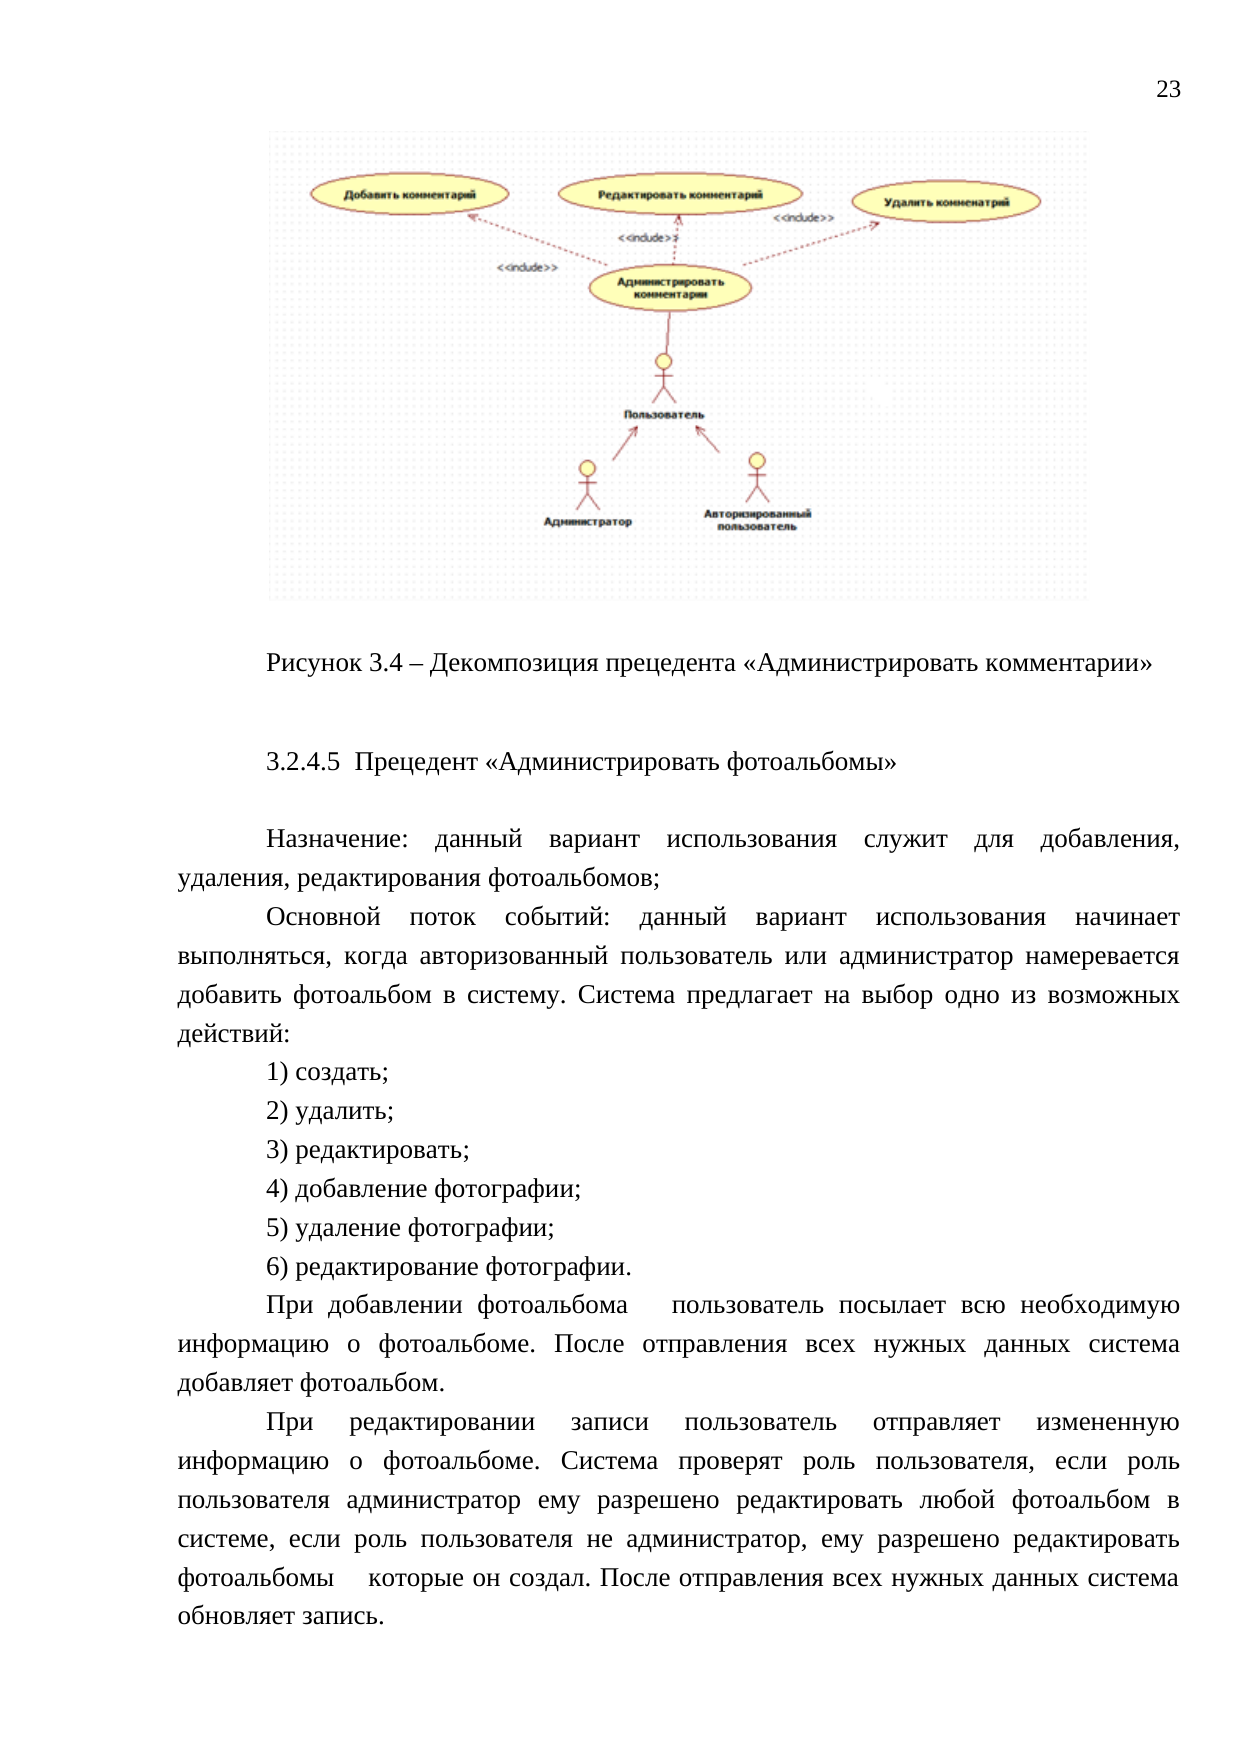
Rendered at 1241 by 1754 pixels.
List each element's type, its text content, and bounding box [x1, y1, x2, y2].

text Основной поток событий: данный вариант использования начинает выполняться, когда авторизованный пользователь или администратор намеревается добавить фотоальбом в систему. Система предлагает на выбор одно из возможных действий: [177, 900, 1181, 1048]
picture [269, 131, 1090, 601]
list редактирование фотографии. [266, 1250, 1181, 1281]
list создать; [177, 1056, 1181, 1087]
text Назначение: данный вариант использования служит для добавления, удаления, редактирования фотоальбомов; [177, 822, 1181, 892]
text При добавлении фотоальбома пользователь посылает всю необходимую информацию о фотоальбоме. После отправления всех нужных данных система добавляет фотоальбом. [177, 1289, 1181, 1397]
list удаление фотографии; [266, 1211, 1181, 1242]
text При редактировании записи пользователь отправляет измененную информацию о фотоальбоме. Система проверят роль пользователя, если роль пользователя администратор ему разрешено редактировать любой фотоальбом в системе, если роль пользователя не администратор, ему разрешено редактировать фотоальбомы которые он создал. После отправления всех нужных данных система обновляет запись. [177, 1405, 1181, 1631]
text Рисунок 3.4 – Декомпозиция прецедента «Администрировать комментарии» [177, 646, 1181, 677]
list редактировать; [266, 1133, 1181, 1164]
subtitle Прецедент «Администрировать фотоальбомы» [177, 745, 1181, 776]
list удалить; [266, 1094, 1181, 1126]
list добавление фотографии; [266, 1172, 1181, 1203]
